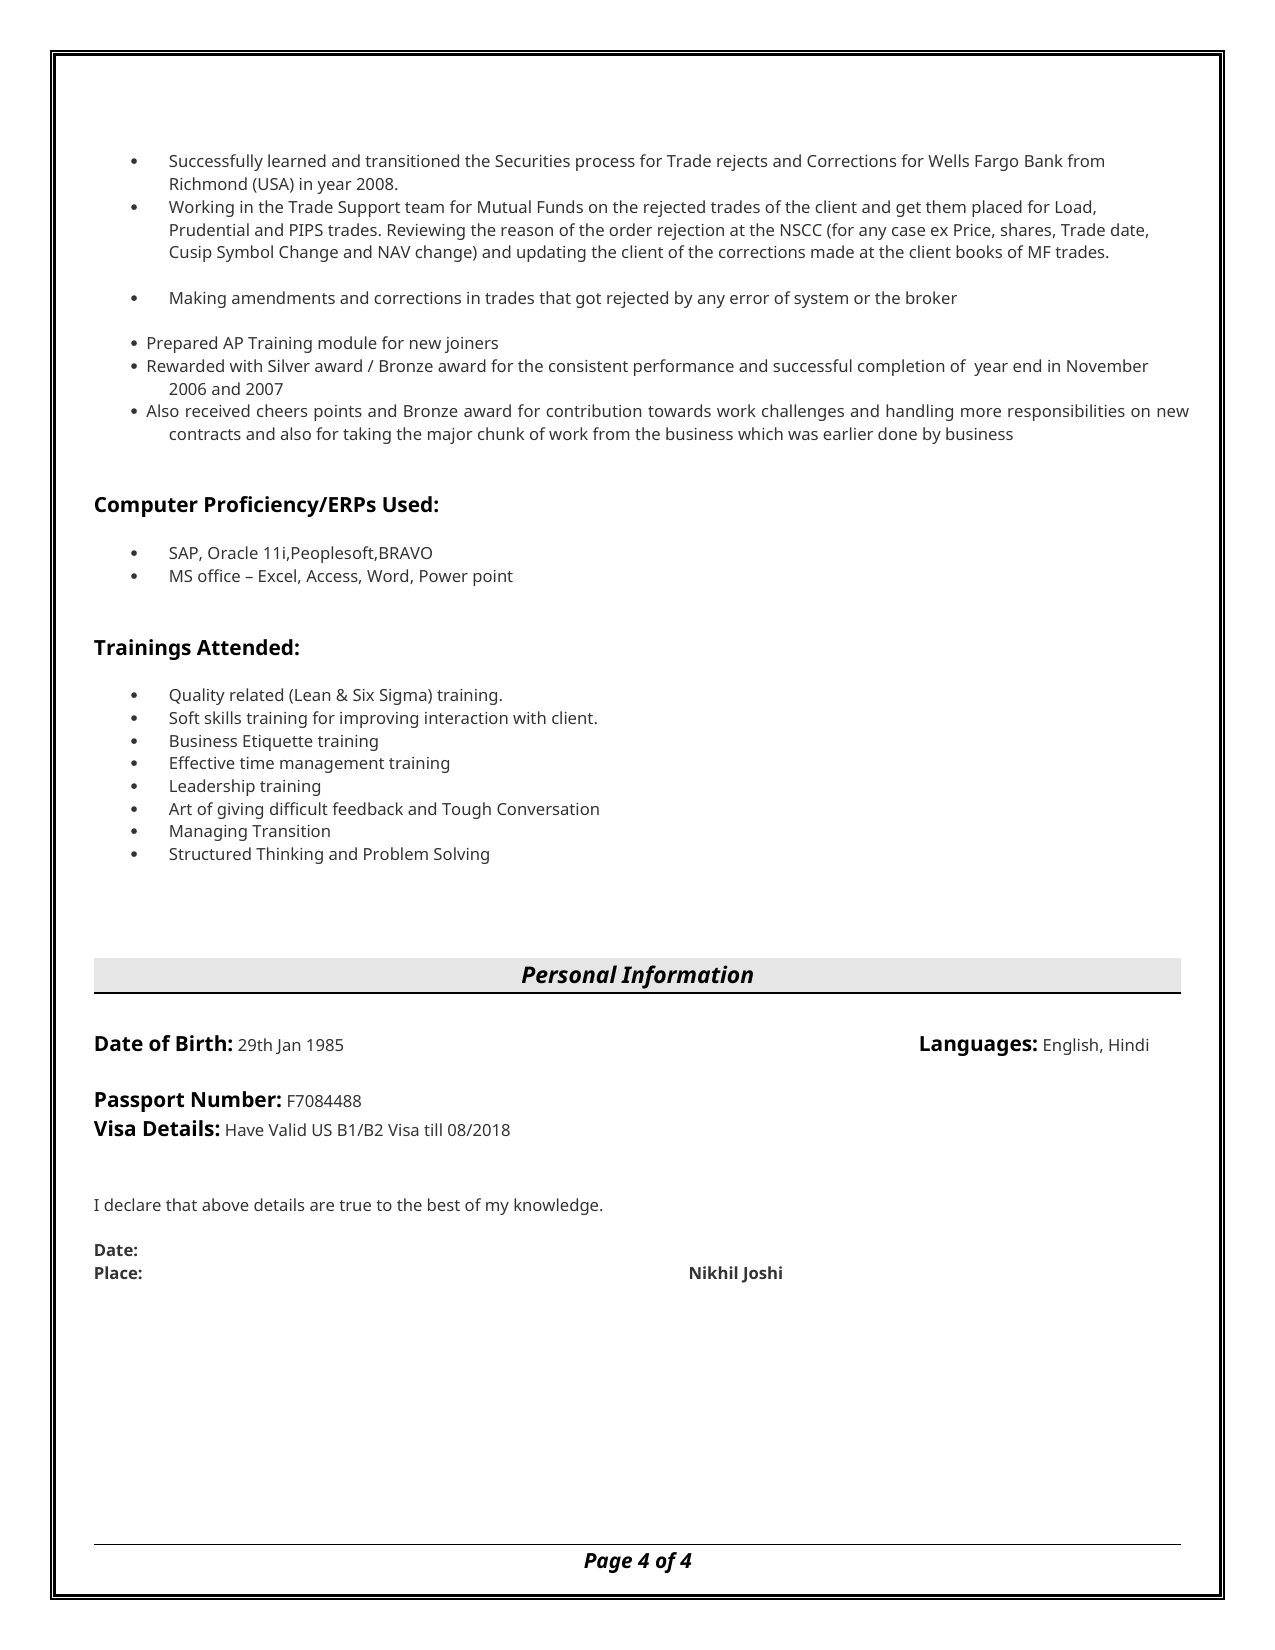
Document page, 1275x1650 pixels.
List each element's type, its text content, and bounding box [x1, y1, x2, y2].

text Visa Details: Have Valid US B1/B2 Visa till 08/2018 [94, 1114, 1181, 1142]
text Date of Birth: 29th Jan 1985 Languages: English, Hindi [94, 1029, 1181, 1057]
list Quality related (Lean & Six Sigma) training. [131, 684, 1181, 706]
list Working in the Trade Support team for Mutual Funds on the rejected trades of the client and get them placed for Load, Prudential and PIPS trades. Reviewing the reason of the order rejection at the NSCC (for any case ex Price, shares, Trade date, Cusip Symbol Change and NAV change) and updating the client of the corrections made at the client books of MF trades. [131, 195, 1181, 263]
list Making amendments and corrections in trades that got rejected by any error of system or the broker [131, 286, 1181, 309]
list Successfully learned and transitioned the Securities process for Trade rejects and Corrections for Wells Fargo Bank from Richmond (USA) in year 2008. [131, 150, 1181, 195]
list Soft skills training for improving interaction with client. [131, 706, 1181, 729]
text Date: [94, 1239, 1181, 1262]
list Effective time management training [131, 752, 1181, 774]
list Structured Thinking and Problem Solving [131, 843, 1181, 865]
text Passport Number: F7084488 [94, 1086, 1181, 1114]
text I declare that above details are true to the best of my knowledge. [94, 1193, 1181, 1216]
text Computer Proficiency/ERPs Used: [94, 491, 1191, 519]
list Rewarded with Silver award / Bronze award for the consistent performance and successful completion of year end in November 2006 and 2007 [131, 354, 1181, 400]
text Place: Nikhil Joshi [94, 1262, 1181, 1284]
list SAP, Oracle 11i,Peoplesoft,BRAVO [131, 542, 1191, 564]
list MS office – Excel, Access, Word, Power point [131, 564, 1191, 587]
list Also received cheers points and Bronze award for contribution towards work challenges and handling more responsibilities on new contracts and also for taking the major chunk of work from the business which was earlier done by business [131, 400, 1191, 445]
list Prepared AP Training module for new joiners [131, 332, 1181, 354]
text Trainings Attended: [94, 633, 1191, 661]
list Art of giving difficult feedback and Tough Conversation [131, 797, 1181, 820]
list Business Etiquette training [131, 729, 1181, 752]
list Managing Transition [131, 820, 1181, 843]
subtitle Personal Information [94, 958, 1181, 992]
list Leadership training [131, 774, 1181, 797]
